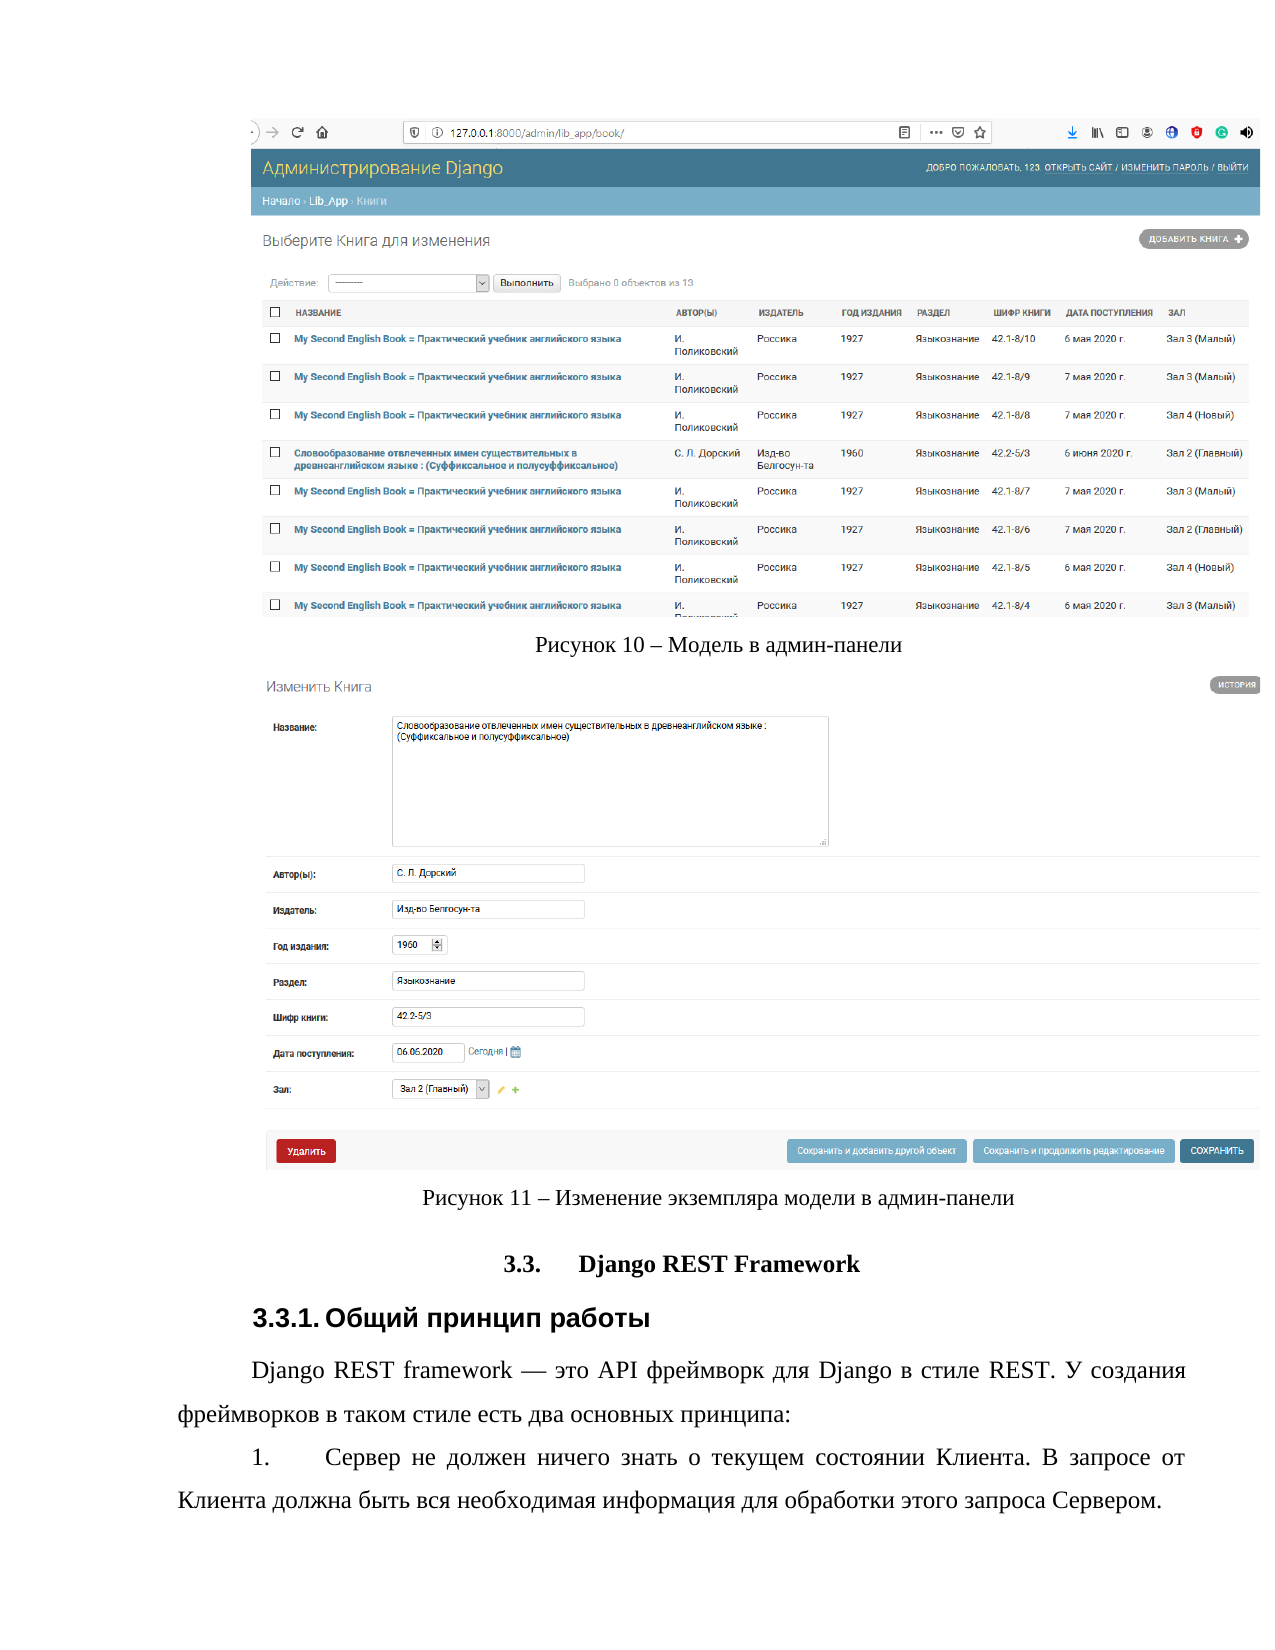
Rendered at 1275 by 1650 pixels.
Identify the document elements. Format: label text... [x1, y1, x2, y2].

picture [251, 118, 1261, 617]
text Рисунок 11 – Изменение экземпляра модели в админ-панели [177, 1184, 1186, 1211]
picture [251, 670, 1261, 1170]
text Django REST framework — это API фреймворк для Django в стиле REST. У создания фреймворков в таком стиле есть два основных принципа: [177, 1356, 1186, 1427]
text Рисунок 10 – Модель в админ-панели [177, 631, 1186, 658]
subtitle Общий принцип работы [252, 1302, 1186, 1334]
subtitle Django REST Framework [177, 1249, 1186, 1277]
list Сервер не должен ничего знать о текущем состоянии Клиента. В запросе от Клиента должна быть вся необходимая информация для обработки этого запроса Сервером. [177, 1442, 1186, 1514]
